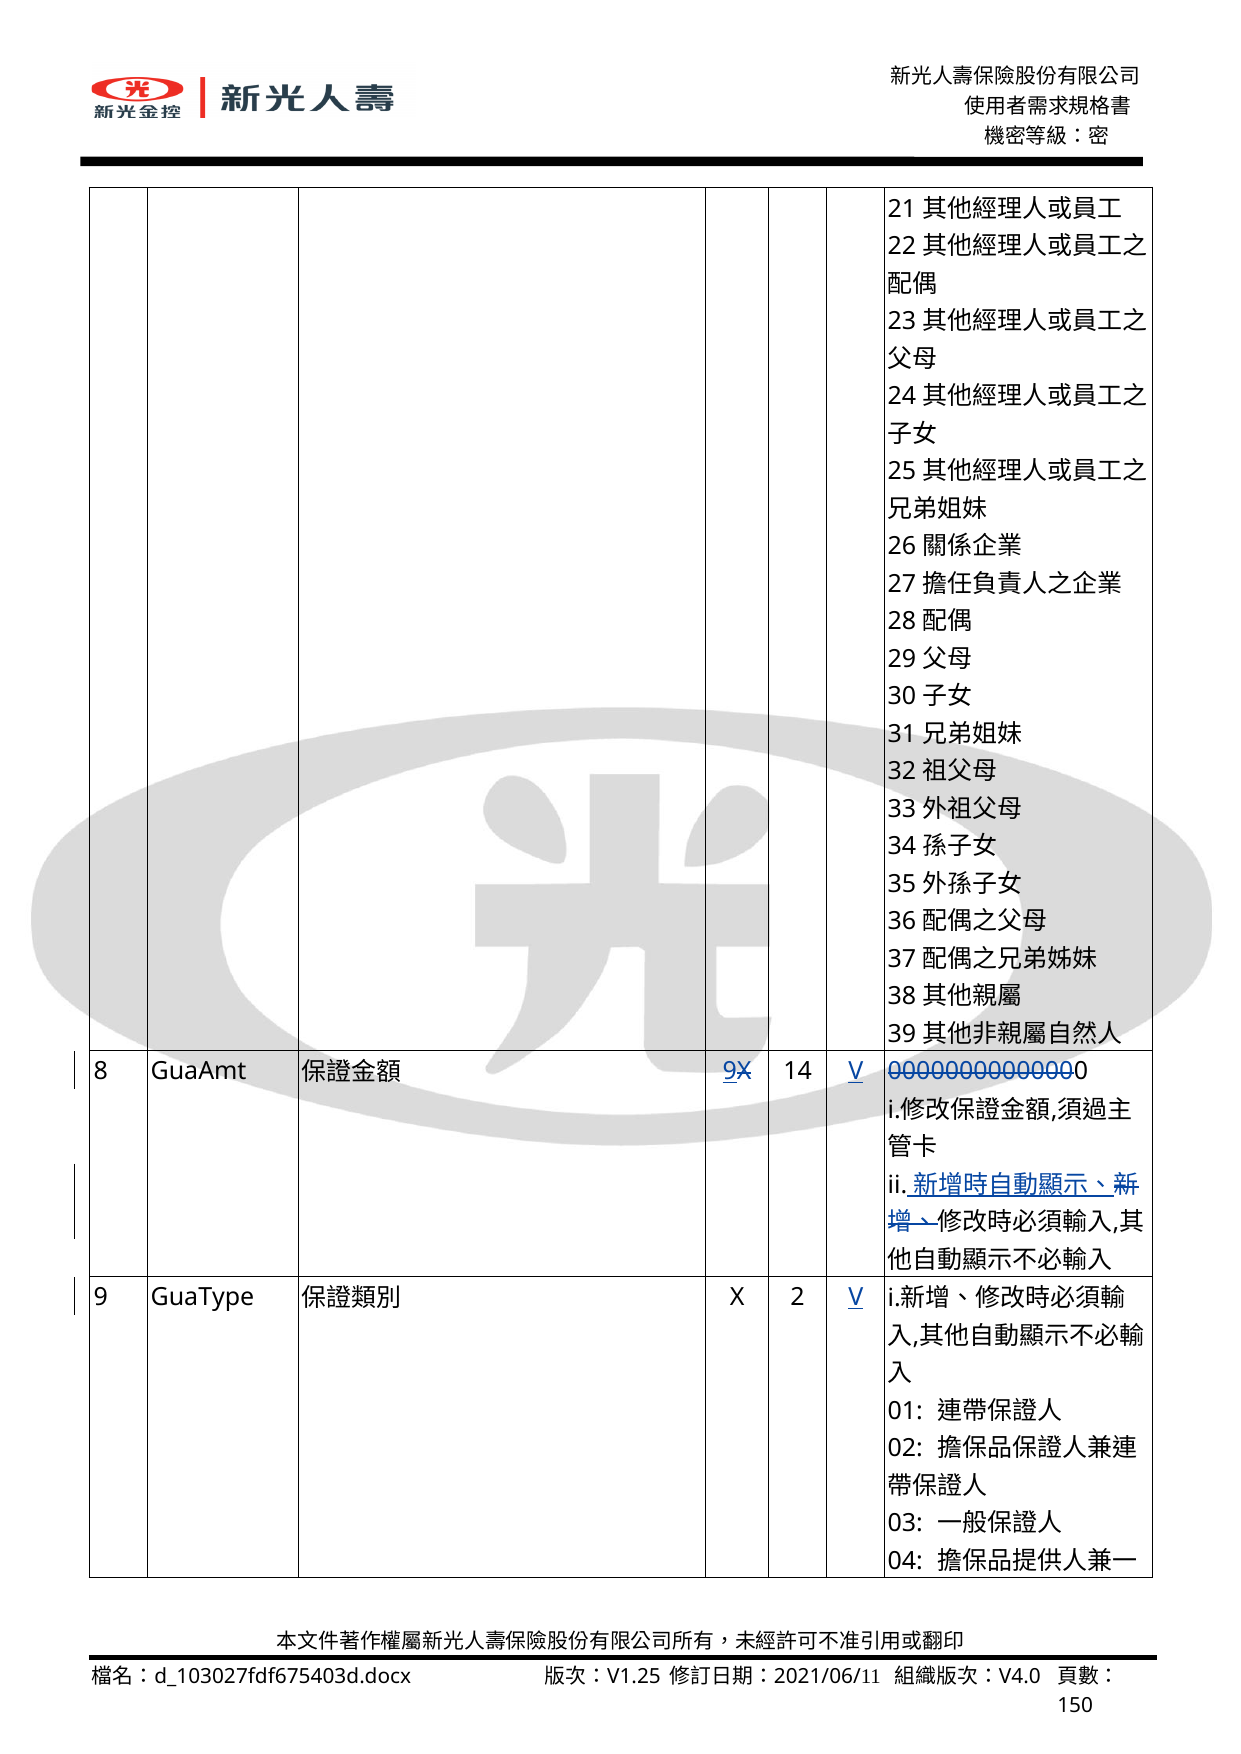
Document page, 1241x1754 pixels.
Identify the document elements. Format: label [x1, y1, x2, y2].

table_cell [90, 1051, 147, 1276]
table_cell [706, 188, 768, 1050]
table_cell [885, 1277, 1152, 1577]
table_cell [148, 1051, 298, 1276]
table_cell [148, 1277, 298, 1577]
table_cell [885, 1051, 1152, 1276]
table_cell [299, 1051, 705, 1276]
picture [91, 61, 417, 118]
picture [1153, 699, 1215, 1152]
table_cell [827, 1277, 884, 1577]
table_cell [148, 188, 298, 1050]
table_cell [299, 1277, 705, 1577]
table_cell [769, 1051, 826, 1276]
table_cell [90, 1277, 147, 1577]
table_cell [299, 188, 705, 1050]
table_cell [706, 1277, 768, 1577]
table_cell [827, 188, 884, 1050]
picture [25, 699, 89, 1152]
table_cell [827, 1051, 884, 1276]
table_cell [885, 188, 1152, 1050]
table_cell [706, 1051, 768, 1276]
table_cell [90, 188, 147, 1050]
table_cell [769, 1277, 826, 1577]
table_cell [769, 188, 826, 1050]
